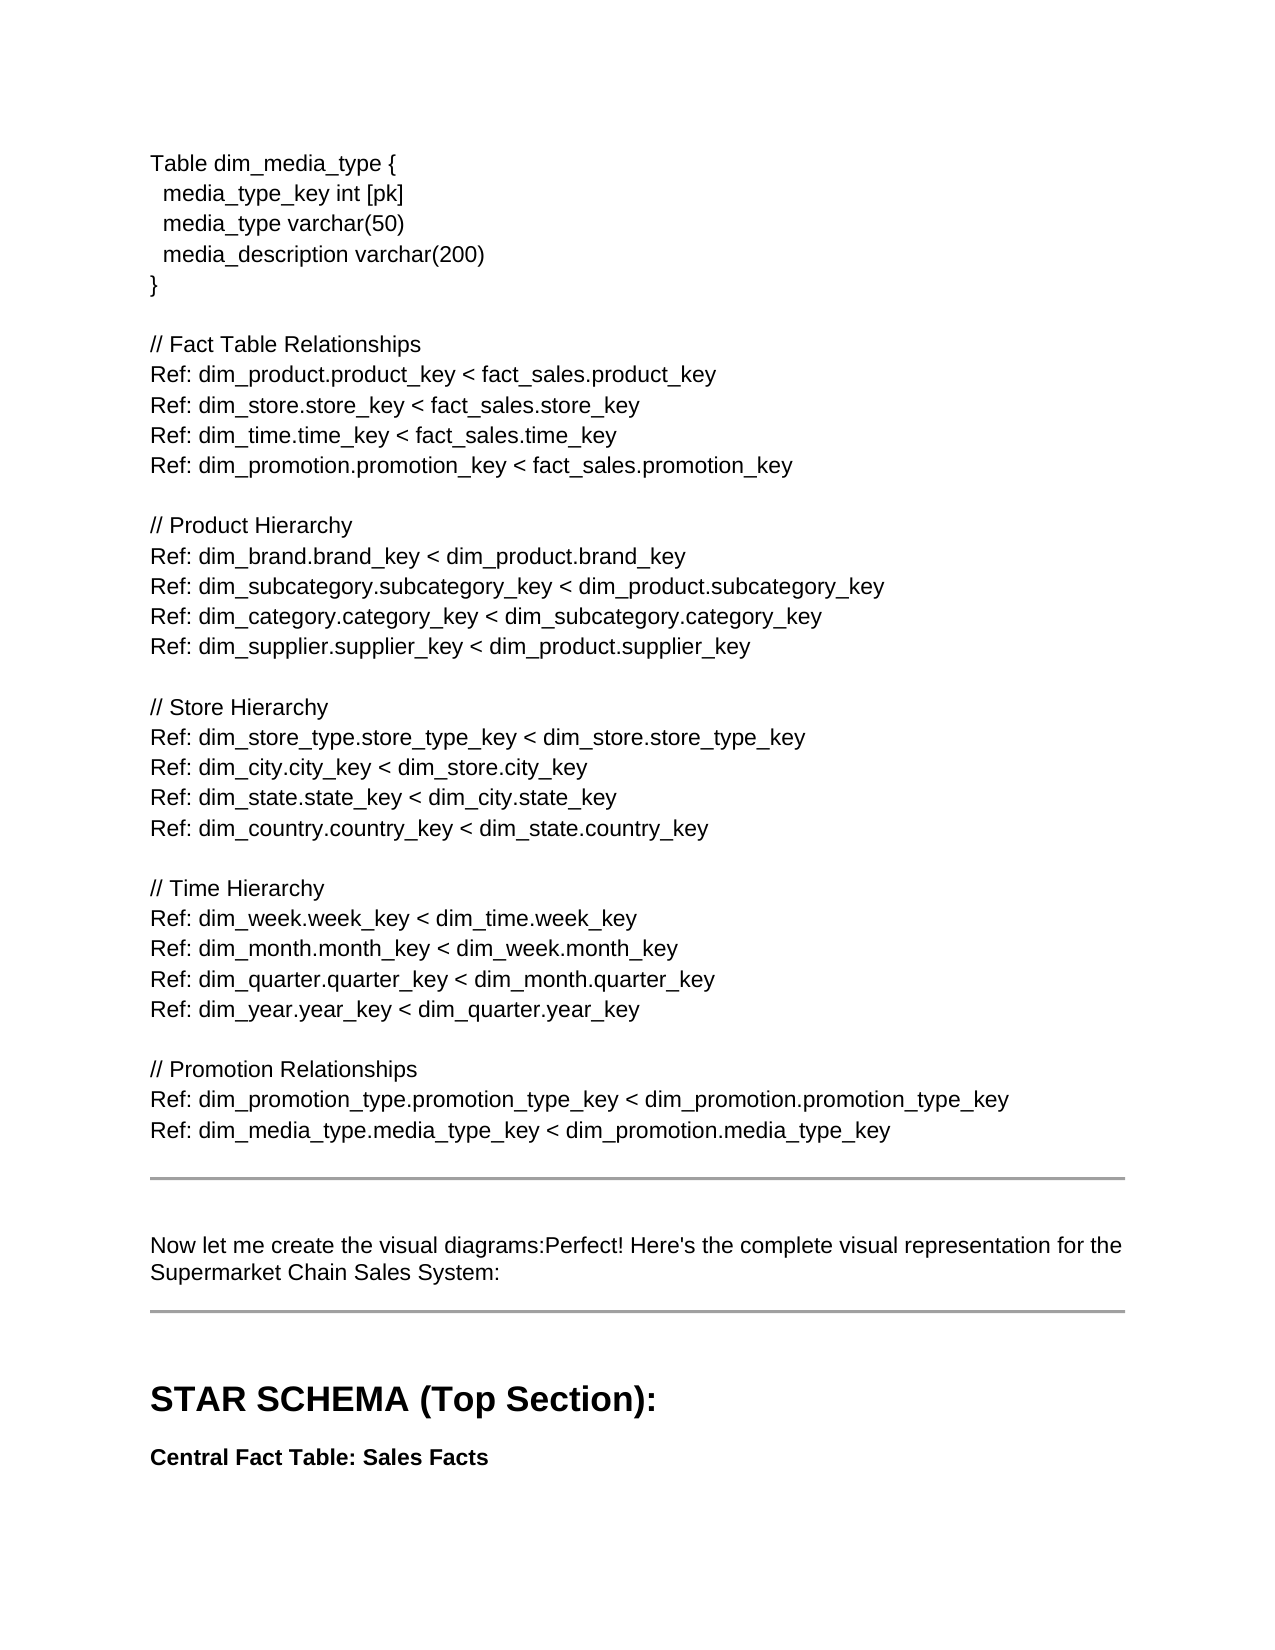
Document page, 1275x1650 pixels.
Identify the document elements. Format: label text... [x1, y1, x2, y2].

text Ref: dim_week.week_key < dim_time.week_key [150, 905, 1125, 932]
text Ref: dim_promotion.promotion_key < fact_sales.promotion_key [150, 452, 1125, 478]
text Ref: dim_media_type.media_type_key < dim_promotion.media_type_key [150, 1117, 1125, 1143]
text Ref: dim_country.country_key < dim_state.country_key [150, 814, 1125, 841]
text Ref: dim_supplier.supplier_key < dim_product.supplier_key [150, 633, 1125, 660]
text Ref: dim_category.category_key < dim_subcategory.category_key [150, 603, 1125, 629]
text Ref: dim_time.time_key < fact_sales.time_key [150, 422, 1125, 448]
text // Time Hierarchy [150, 875, 1125, 901]
text Ref: dim_product.product_key < fact_sales.product_key [150, 361, 1125, 388]
text Ref: dim_subcategory.subcategory_key < dim_product.subcategory_key [150, 573, 1125, 599]
text Ref: dim_month.month_key < dim_week.month_key [150, 935, 1125, 962]
text Ref: dim_city.city_key < dim_store.city_key [150, 754, 1125, 781]
text media_description varchar(200) [150, 241, 1125, 267]
text Ref: dim_quarter.quarter_key < dim_month.quarter_key [150, 966, 1125, 992]
text Ref: dim_brand.brand_key < dim_product.brand_key [150, 543, 1125, 569]
text Ref: dim_store.store_key < fact_sales.store_key [150, 392, 1125, 418]
text media_type varchar(50) [150, 210, 1125, 237]
text media_type_key int [pk] [150, 180, 1125, 207]
text Ref: dim_promotion_type.promotion_type_key < dim_promotion.promotion_type_key [150, 1086, 1125, 1113]
text Ref: dim_year.year_key < dim_quarter.year_key [150, 996, 1125, 1022]
text // Promotion Relationships [150, 1056, 1125, 1083]
text Ref: dim_state.state_key < dim_city.state_key [150, 784, 1125, 811]
text // Store Hierarchy [150, 694, 1125, 720]
text // Fact Table Relationships [150, 331, 1125, 358]
subtitle STAR SCHEMA (Top Section): [150, 1378, 1125, 1418]
text Table dim_media_type { [150, 150, 1125, 176]
text Ref: dim_store_type.store_type_key < dim_store.store_type_key [150, 724, 1125, 750]
text Now let me create the visual diagrams:Perfect! Here's the complete visual representation for the Supermarket Chain Sales System: [150, 1232, 1125, 1285]
text } [150, 271, 1125, 297]
text // Product Hierarchy [150, 512, 1125, 539]
text Central Fact Table: Sales Facts [150, 1443, 1125, 1470]
